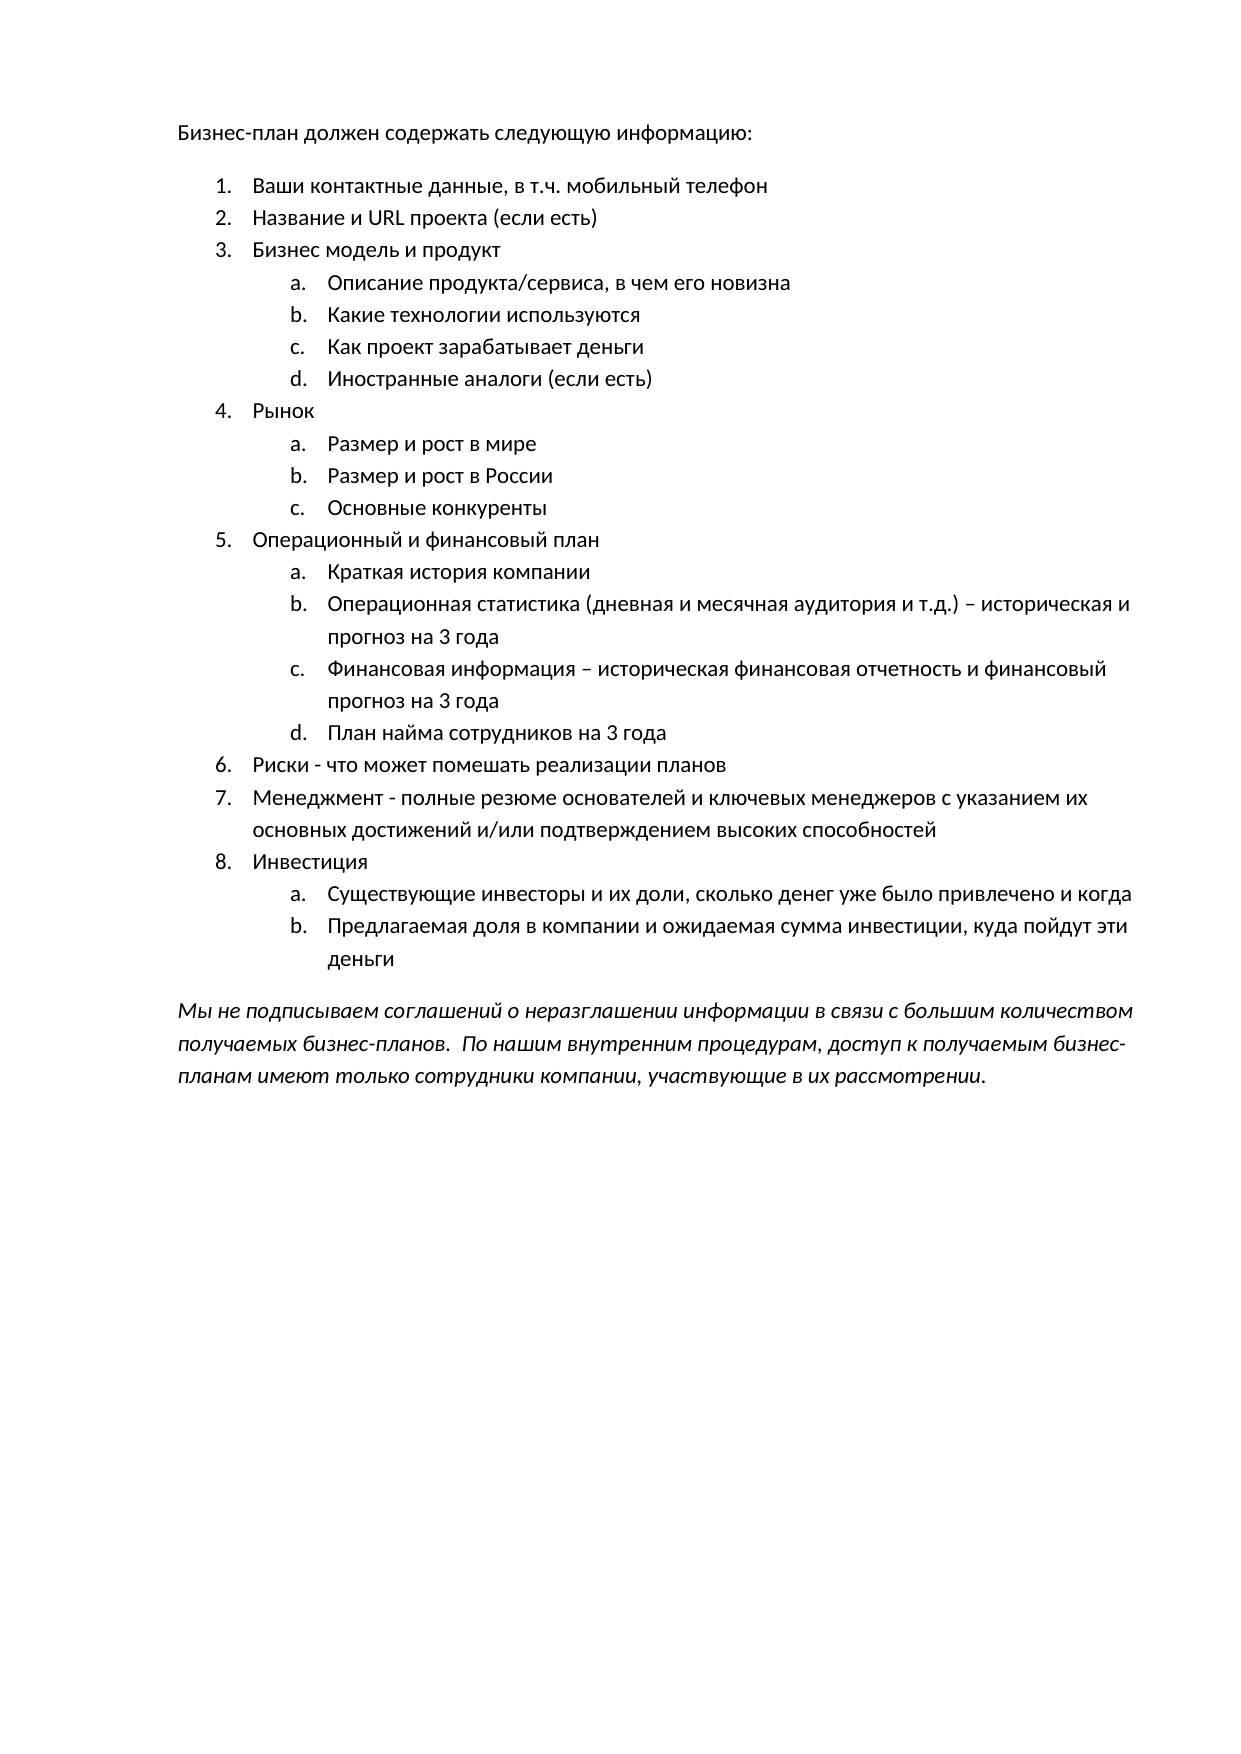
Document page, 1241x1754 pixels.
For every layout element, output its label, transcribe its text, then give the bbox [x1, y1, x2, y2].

list Название и URL проекта (если есть) [215, 203, 1152, 231]
list Описание продукта/сервиса, в чем его новизна [290, 268, 1152, 296]
list Существующие инвесторы и их доли, сколько денег уже было привлечено и когда [290, 879, 1152, 907]
list Риски - что может помешать реализации планов [215, 751, 1152, 778]
text Бизнес-план должен содержать следующую информацию: [177, 118, 1152, 146]
list Операционная статистика (дневная и месячная аудитория и т.д.) – историческая и прогноз на 3 года [290, 589, 1152, 650]
list Предлагаемая доля в компании и ожидаемая сумма инвестиции, куда пойдут эти деньги [290, 911, 1152, 972]
list Менеджмент - полные резюме основателей и ключевых менеджеров с указанием их основных достижений и/или подтверждением высоких способностей [215, 783, 1152, 843]
list Как проект зарабатывает деньги [290, 332, 1152, 360]
list Инвестиция [215, 847, 1152, 875]
list Размер и рост в России [290, 461, 1152, 489]
list Какие технологии используются [290, 300, 1152, 328]
list Основные конкуренты [290, 493, 1152, 521]
list Краткая история компании [290, 557, 1152, 585]
list Размер и рост в мире [290, 429, 1152, 457]
list Рынок [215, 396, 1152, 424]
list План найма сотрудников на 3 года [290, 718, 1152, 746]
list Ваши контактные данные, в т.ч. мобильный телефон [215, 171, 1152, 199]
list Операционный и финансовый план [215, 525, 1152, 553]
list Иностранные аналоги (если есть) [290, 364, 1152, 392]
list Финансовая информация – историческая финансовая отчетность и финансовый прогноз на 3 года [290, 654, 1152, 714]
list Бизнес модель и продукт [215, 236, 1152, 263]
text Мы не подписываем соглашений о неразглашении информации в связи с большим количеством получаемых бизнес-планов. По нашим внутренним процедурам, доступ к получаемым бизнес-планам имеют только сотрудники компании, участвующие в их рассмотрении. [177, 997, 1152, 1089]
